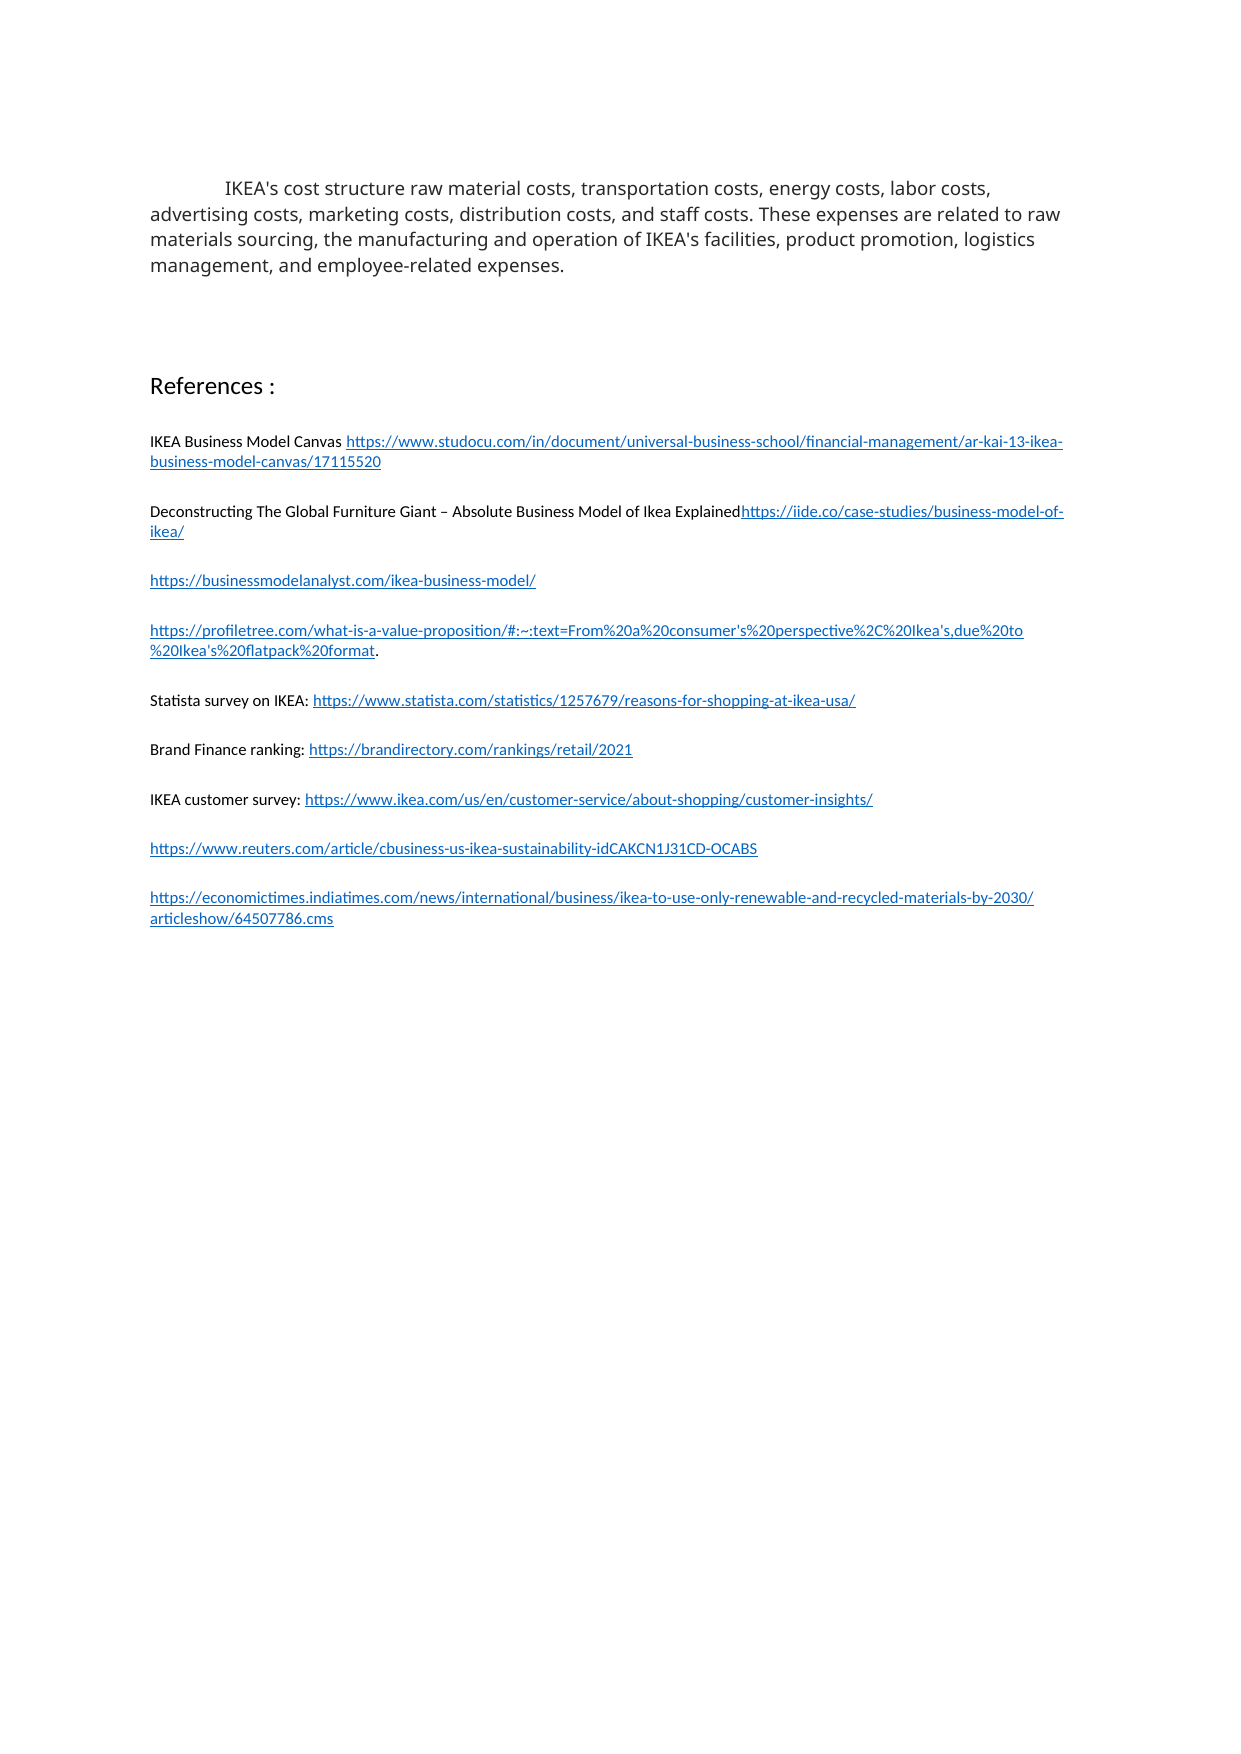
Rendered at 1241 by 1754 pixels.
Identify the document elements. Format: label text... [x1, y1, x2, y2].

text References : [150, 370, 1090, 401]
text https://profiletree.com/what-is-a-value-proposition/#:~:text=From%20a%20consumer's%20perspective%2C%20Ikea's,due%20to%20Ikea's%20flatpack%20format. [150, 620, 1090, 661]
text IKEA's cost structure raw material costs, transportation costs, energy costs, labor costs, advertising costs, marketing costs, distribution costs, and staff costs. These expenses are related to raw materials sourcing, the manufacturing and operation of IKEA's facilities, product promotion, logistics management, and employee-related expenses. [150, 176, 1090, 278]
text Deconstructing The Global Furniture Giant – Absolute Business Model of Ikea Explainedhttps://iide.co/case-studies/business-model-of-ikea/ [150, 501, 1090, 541]
text https://www.reuters.com/article/cbusiness-us-ikea-sustainability-idCAKCN1J31CD-OCABS [150, 838, 1090, 859]
text Statista survey on IKEA: https://www.statista.com/statistics/1257679/reasons-for-shopping-at-ikea-usa/ [150, 690, 1090, 710]
text https://economictimes.indiatimes.com/news/international/business/ikea-to-use-only-renewable-and-recycled-materials-by-2030/articleshow/64507786.cms [150, 888, 1090, 928]
text https://businessmodelanalyst.com/ikea-business-model/ [150, 571, 1090, 591]
text Brand Finance ranking: https://brandirectory.com/rankings/retail/2021 [150, 739, 1090, 760]
text IKEA Business Model Canvas https://www.studocu.com/in/document/universal-business-school/financial-management/ar-kai-13-ikea-business-model-canvas/17115520 [150, 431, 1090, 472]
text IKEA customer survey: https://www.ikea.com/us/en/customer-service/about-shopping/customer-insights/ [150, 789, 1090, 809]
